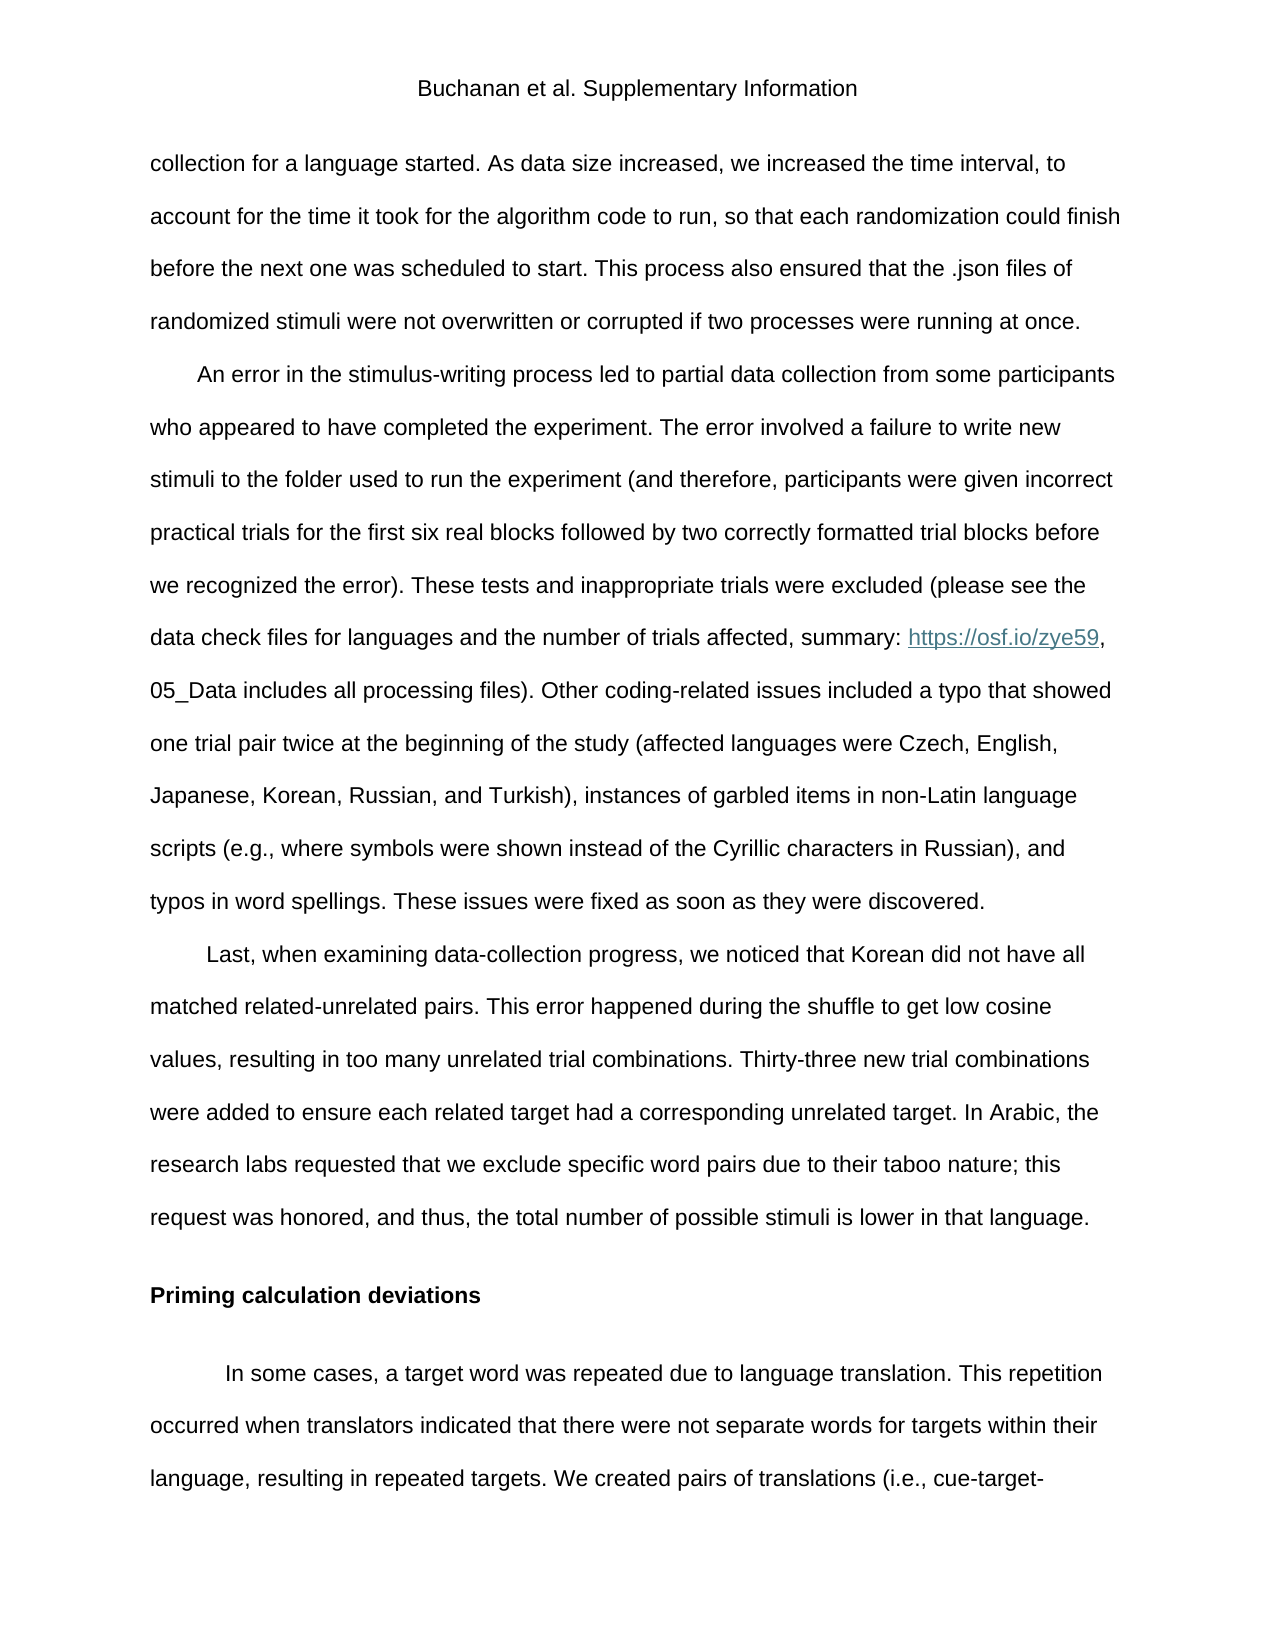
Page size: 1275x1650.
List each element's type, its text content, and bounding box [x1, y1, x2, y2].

text Last, when examining data-collection progress, we noticed that Korean did not have all matched related-unrelated pairs. This error happened during the shuffle to get low cosine values, resulting in too many unrelated trial combinations. Thirty-three new trial combinations were added to ensure each related target had a corresponding unrelated target. In Arabic, the research labs requested that we exclude specific word pairs due to their taboo nature; this request was honored, and thus, the total number of possible stimuli is lower in that language. [150, 941, 1125, 1231]
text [150, 150, 1125, 334]
text Priming calculation deviations [150, 1282, 1125, 1308]
text An error in the stimulus-writing process led to partial data collection from some participants who appeared to have completed the experiment. The error involved a failure to write new stimuli to the folder used to run the experiment (and therefore, participants were given incorrect practical trials for the first six real blocks followed by two correctly formatted trial blocks before we recognized the error). These tests and inappropriate trials were excluded (please see the data check files for languages and the number of trials affected, summary: https://osf.io/zye59, 05_Data includes all processing files). Other coding-related issues included a typo that showed one trial pair twice at the beginning of the study (affected languages were Czech, English, Japanese, Korean, Russian, and Turkish), instances of garbled items in non-Latin language scripts (e.g., where symbols were shown instead of the Cyrillic characters in Russian), and typos in word spellings. These issues were fixed as soon as they were discovered. [150, 361, 1125, 914]
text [150, 1359, 1125, 1491]
